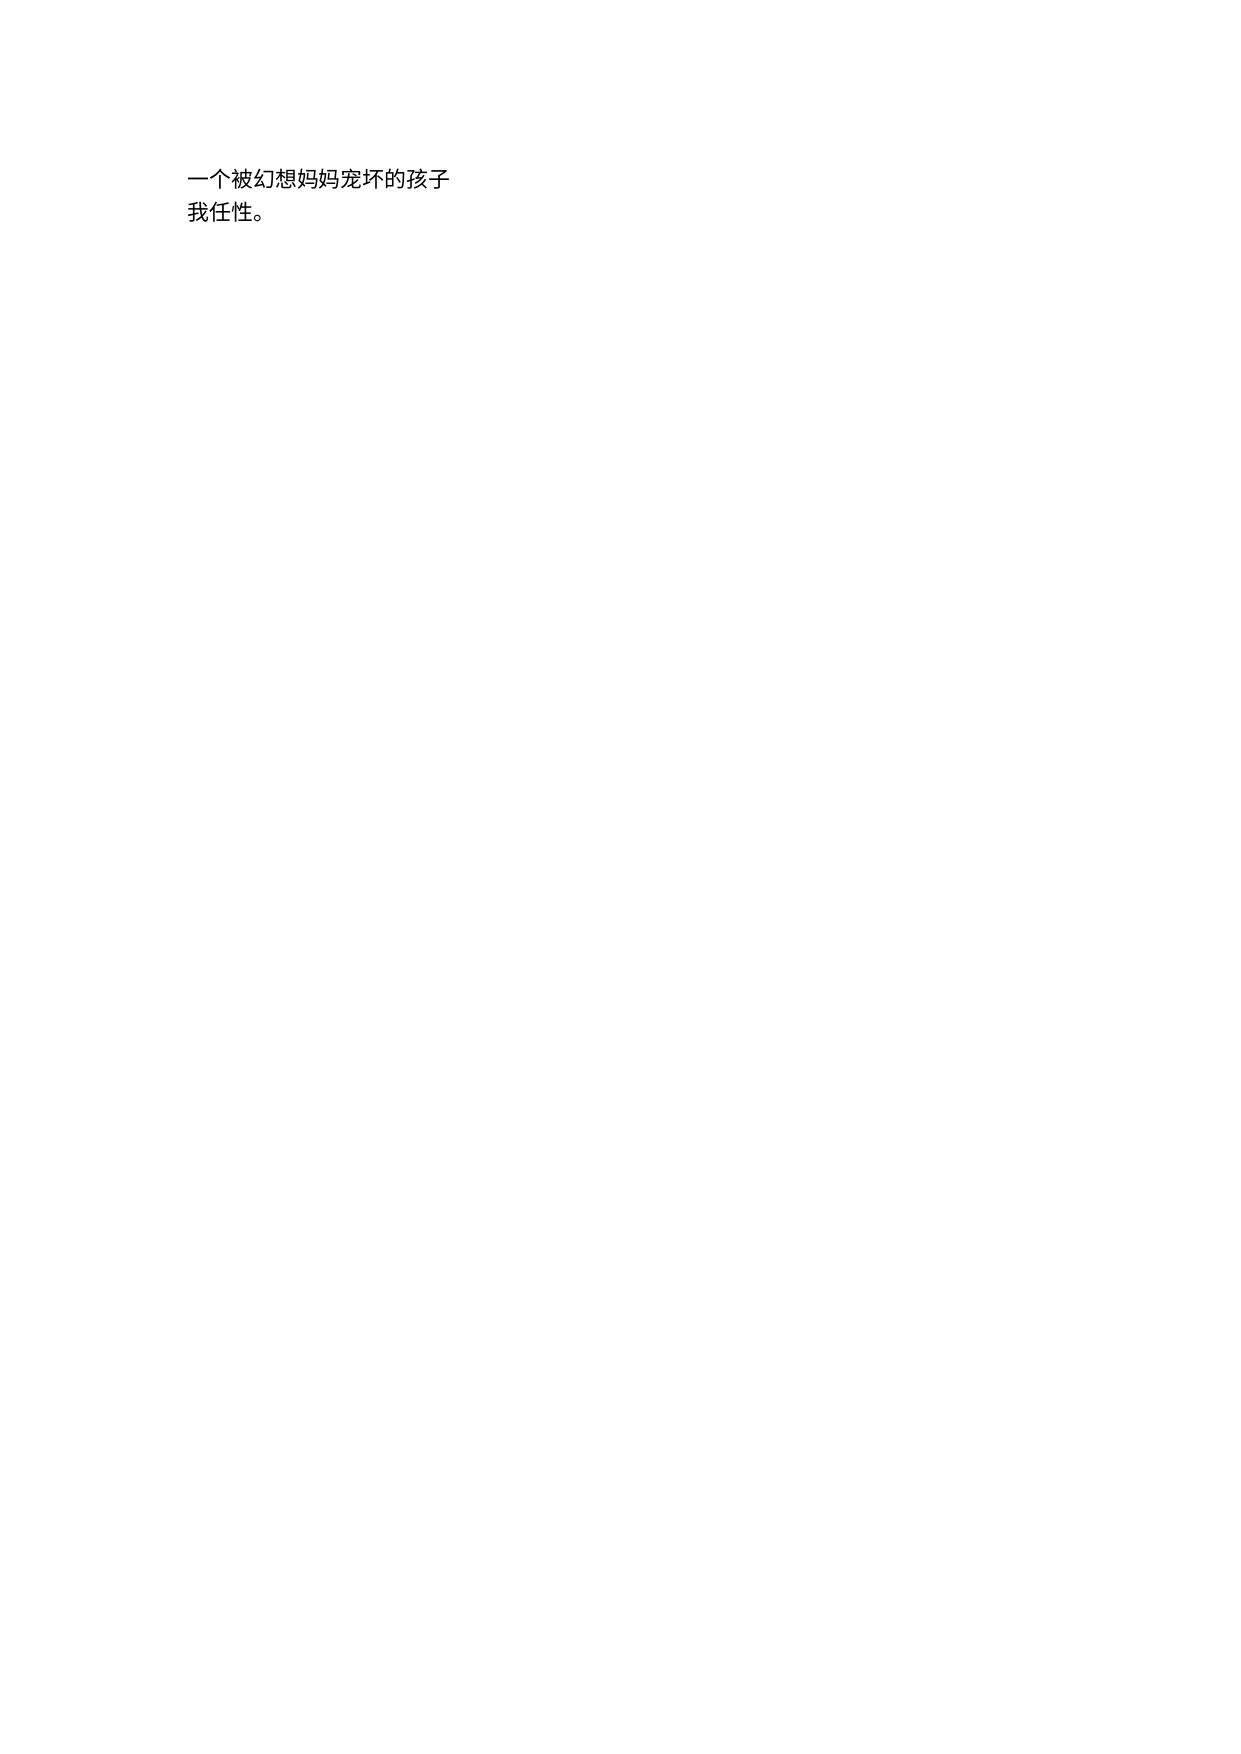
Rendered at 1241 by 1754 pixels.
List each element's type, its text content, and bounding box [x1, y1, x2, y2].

text 我任性。 [187, 194, 598, 227]
text 一个被幻想妈妈宠坏的孩子 [187, 162, 598, 194]
